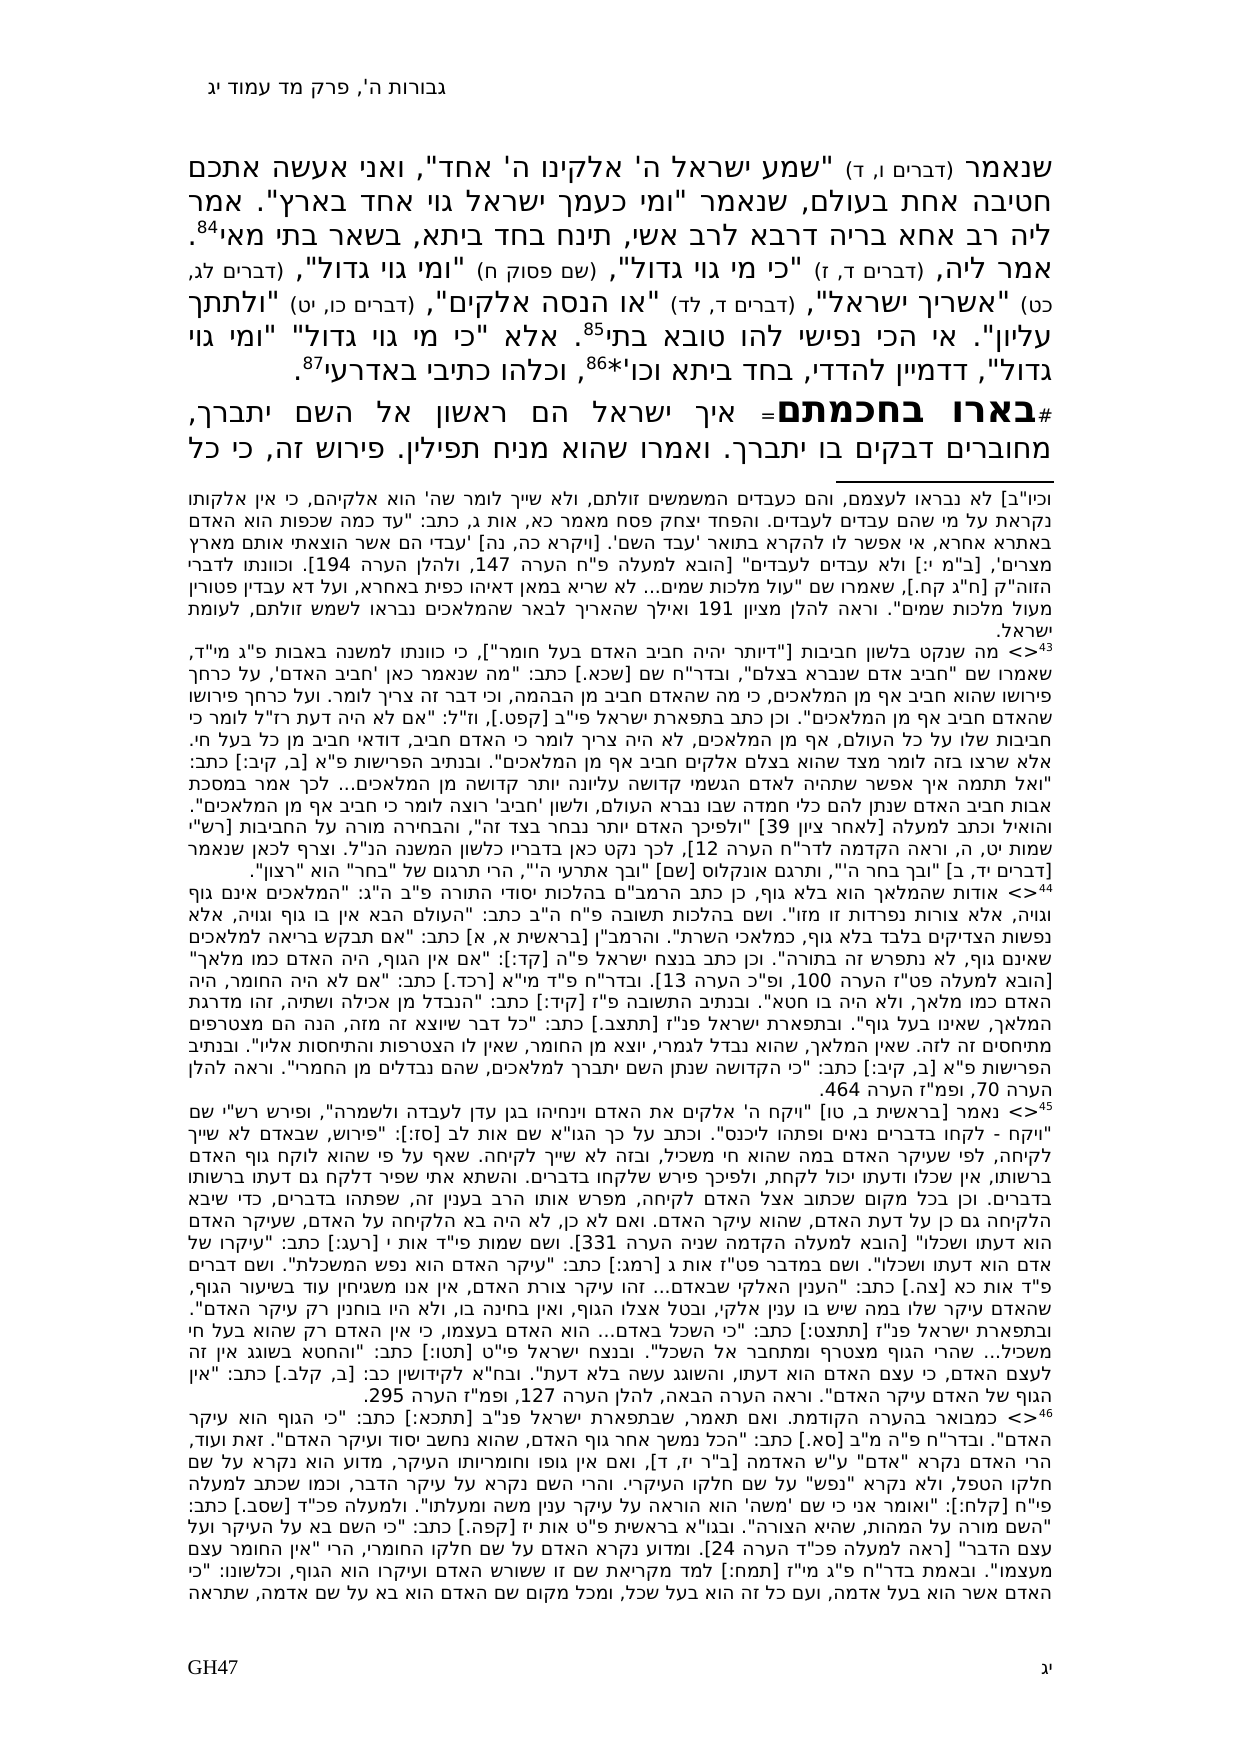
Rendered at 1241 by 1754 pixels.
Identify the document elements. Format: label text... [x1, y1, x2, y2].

text #בפרק קמא דברכות= (ו.), אמר רבין בר רב אדא אמר רבי יצחק, מנין שהקב"ה מניח תפילין, שנאמר (ישעיה סב, ח) "נשבע ה' בימינו ובזרוע עוזו". "בימינו" זו תורה, שנאמר (דברים לג, ב) "מימינו אש דת למו". "ובזרוע עוזו" אלו תפילין, שנאמר (תהלים כט, יא) "ה' עוז לעמו יתן". ומנין שהתפילין עוז הם לישראל, דכתיב (דברים כח, י) "וראו כל עמי הארץ כי שם ה' נקרא עליך ויראו ממך", ותניא רבי אליעזר הגדול אומר*, אלו תפילין שבראש. אמר ליה רב נחמן בר יצחק לרב חייא בר אבין, הני תפילין דמרי עלמא, מה כתיב בהו. אמר ליה, (דהי"א יז, כא) "ומי כעמך ישראל גוי אחד בארץ". ומי משתבח קוב"ה בשבחייהו דישראל. אין, כתיב (דברים כו, יז) "את ה' האמרת היום", וכתיב (שם פסוק יח) "וה' האמירך היום". אמר להם הקב"ה לישראל, אתם עשיתוני חטיבה אחת בעולם, ואני אעשה אתכם חטיבה אחת בעולם; אתם עשיתוני חטיבה אחת בעולם, שנאמר (דברים ו, ד) "שמע ישראל ה' אלקינו ה' אחד", ואני אעשה אתכם חטיבה אחת בעולם, שנאמר "ומי כעמך ישראל גוי אחד בארץ". אמר ליה רב אחא בריה דרבא לרב אשי, תינח בחד ביתא, בשאר בתי מאי. אמר ליה, (דברים ד, ז) "כי מי גוי גדול", (שם פסוק ח) "ומי גוי גדול", (דברים לג, כט) "אשריך ישראל", (דברים ד, לד) "או הנסה אלקים", (דברים כו, יט) "ולתתך עליון". אי הכי נפישי להו טובא בתי. אלא "כי מי גוי גדול" "ומי גוי גדול", דדמיין להדדי, בחד ביתא וכו'*, וכלהו כתיבי באדרעי. [187, 150, 1053, 388]
text #בארו בחכמתם= איך ישראל הם ראשון אל השם יתברך, מחוברים דבקים בו יתברך. ואמרו שהוא מניח תפילין. פירוש זה, כי כל שלימות אשר יוצא לזולתו, כמו שיאמר שהשם יתברך השפיע כל הנמצאים, במה שהשלימות ההוא יוצא לזולתו, הוא מעלה עליונה ושלימות יתירה מן השלימות אשר אינו יוצא אל זולתו. [187, 388, 1053, 465]
